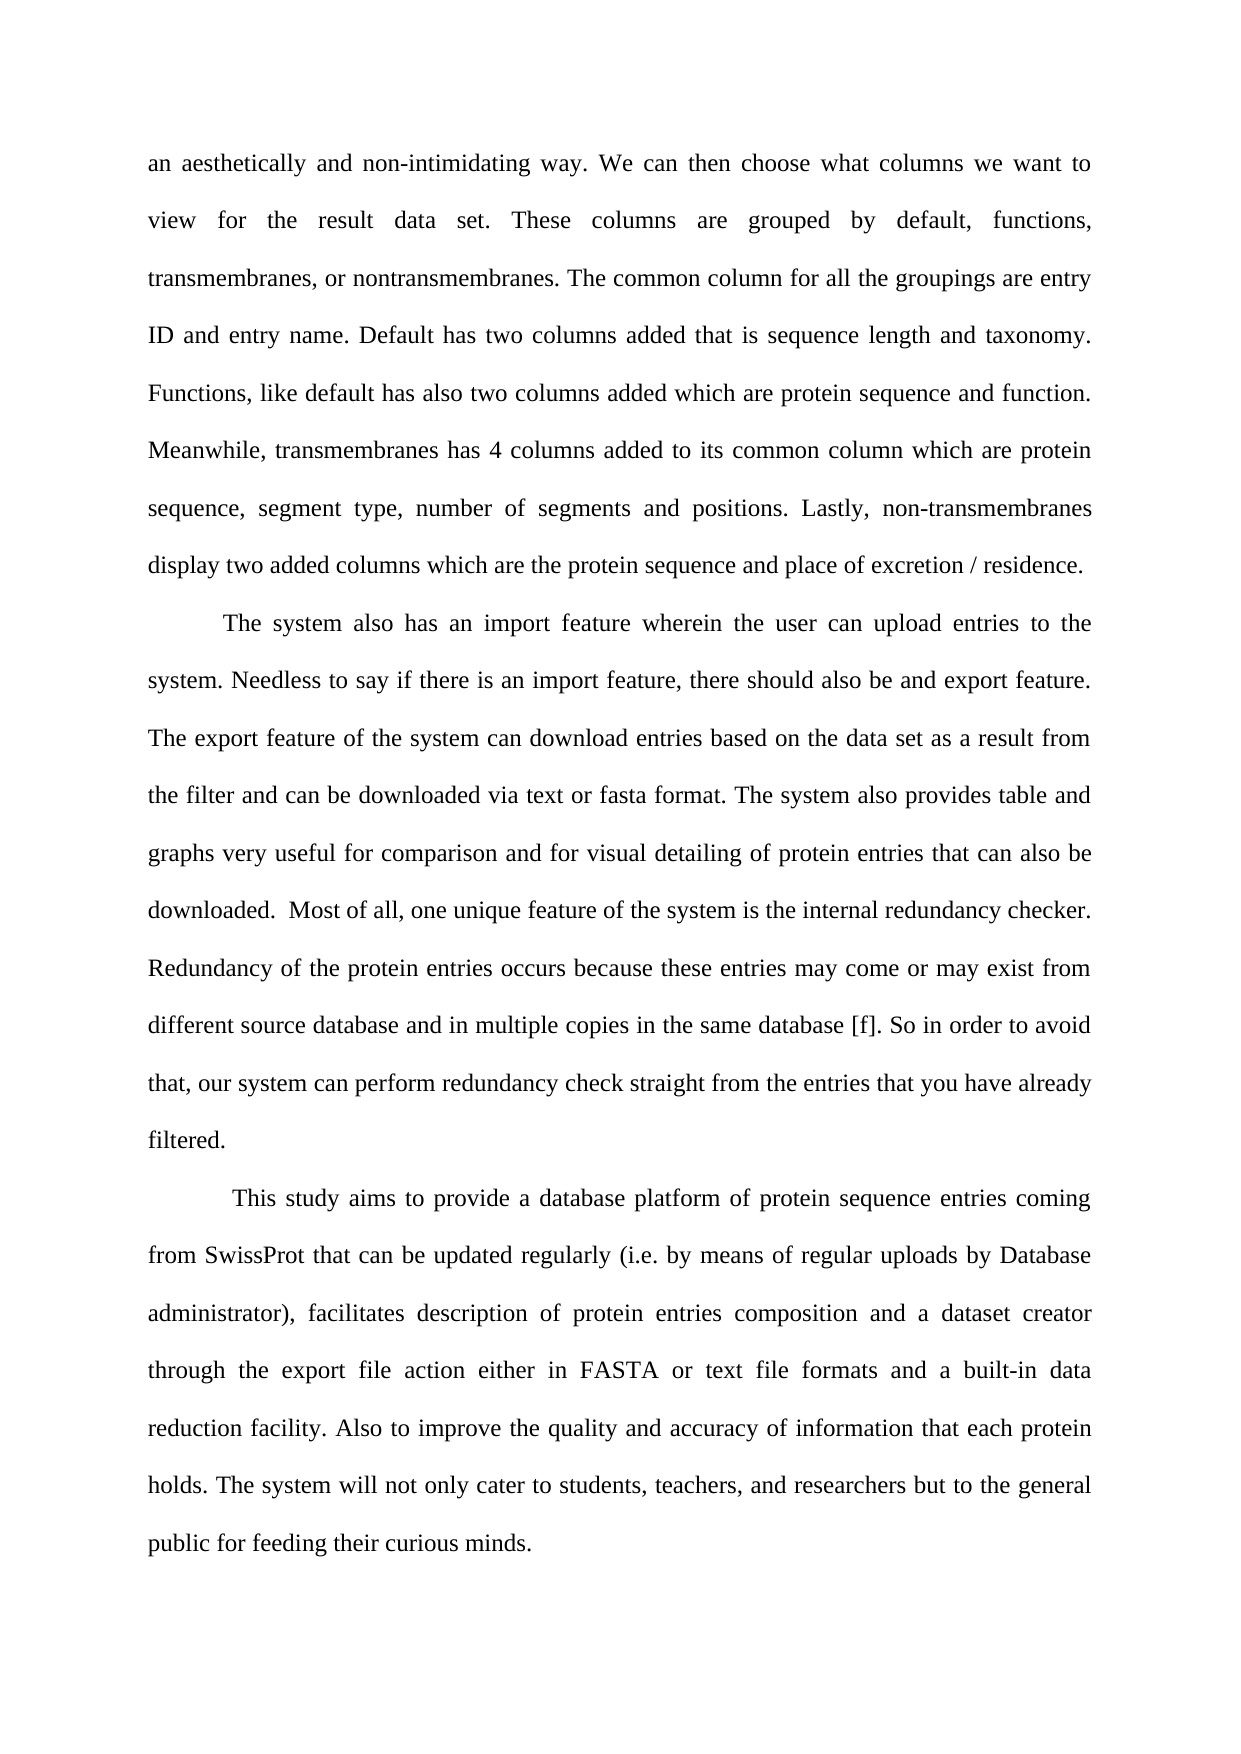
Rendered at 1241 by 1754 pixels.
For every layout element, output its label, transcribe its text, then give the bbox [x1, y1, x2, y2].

text The system also has an import feature wherein the user can upload entries to the system. Needless to say if there is an import feature, there should also be and export feature. The export feature of the system can download entries based on the data set as a result from the filter and can be downloaded via text or fasta format. The system also provides table and graphs very useful for comparison and for visual detailing of protein entries that can also be downloaded. Most of all, one unique feature of the system is the internal redundancy checker. Redundancy of the protein entries occurs because these entries may come or may exist from different source database and in multiple copies in the same database [f]. So in order to avoid that, our system can perform redundancy check straight from the entries that you have already filtered. [148, 608, 1093, 1154]
text This study aims to provide a database platform of protein sequence entries coming from SwissProt that can be updated regularly (i.e. by means of regular uploads by Database administrator), facilitates description of protein entries composition and a dataset creator through the export file action either in FASTA or text file formats and a built-in data reduction facility. Also to improve the quality and accuracy of information that each protein holds. The system will not only cater to students, teachers, and researchers but to the general public for feeding their curious minds. [148, 1183, 1093, 1556]
